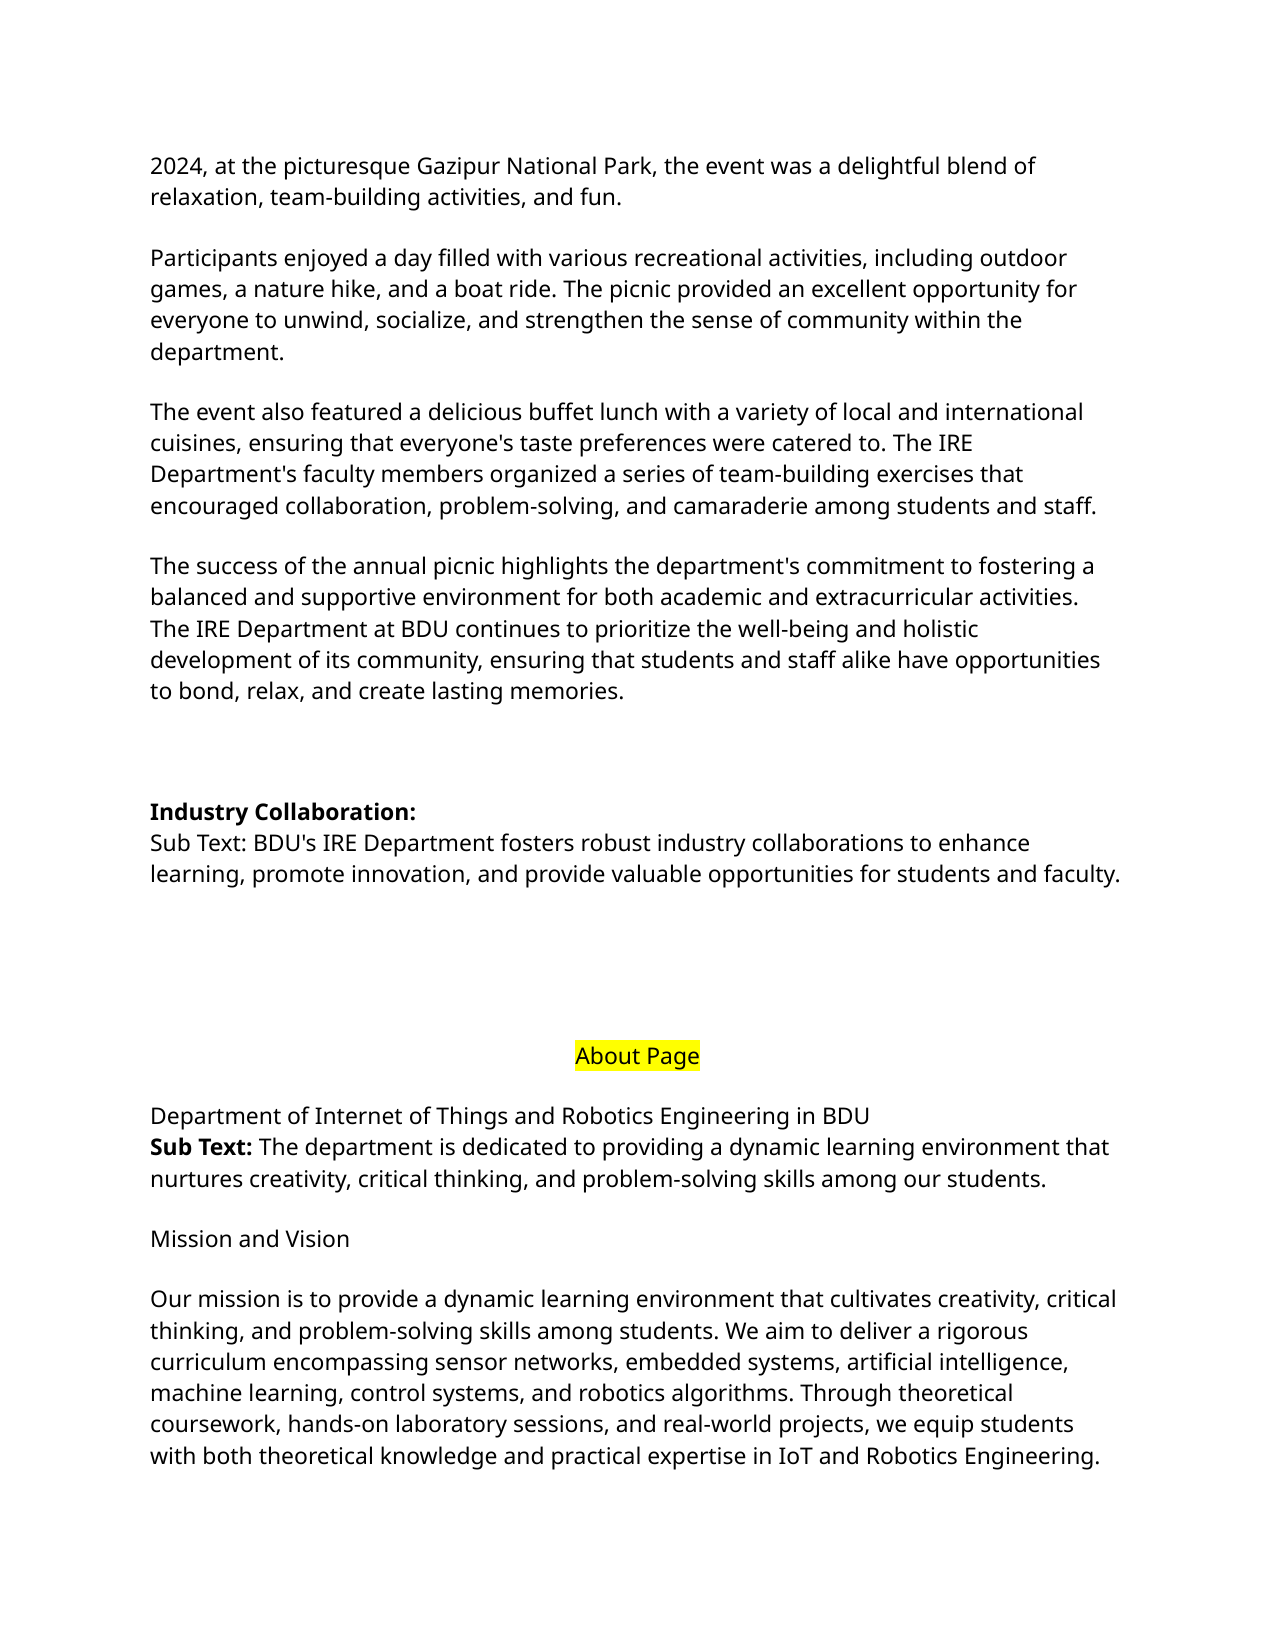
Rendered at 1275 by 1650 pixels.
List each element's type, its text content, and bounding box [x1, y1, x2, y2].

text Department of Internet of Things and Robotics Engineering in BDU Sub Text: The department is dedicated to providing a dynamic learning environment that nurtures creativity, critical thinking, and problem-solving skills among our students. [150, 1100, 1125, 1194]
text Participants enjoyed a day filled with various recreational activities, including outdoor games, a nature hike, and a boat ride. The picnic provided an excellent opportunity for everyone to unwind, socialize, and strengthen the sense of community within the department. [150, 242, 1125, 367]
text Industry Collaboration: Sub Text: BDU's IRE Department fosters robust industry collaborations to enhance learning, promote innovation, and provide valuable opportunities for students and faculty. [150, 796, 1125, 889]
text Mission and Vision [150, 1223, 1125, 1254]
text The event also featured a delicious buffet lunch with a variety of local and international cuisines, ensuring that everyone's taste preferences were catered to. The IRE Department's faculty members organized a series of team-building exercises that encouraged collaboration, problem-solving, and camaraderie among students and staff. [150, 396, 1125, 521]
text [150, 150, 1125, 212]
text The success of the annual picnic highlights the department's commitment to fostering a balanced and supportive environment for both academic and extracurricular activities. The IRE Department at BDU continues to prioritize the well-being and holistic development of its community, ensuring that students and staff alike have opportunities to bond, relax, and create lasting memories. [150, 550, 1125, 706]
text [150, 1283, 1125, 1471]
text About Page [150, 1039, 1125, 1071]
